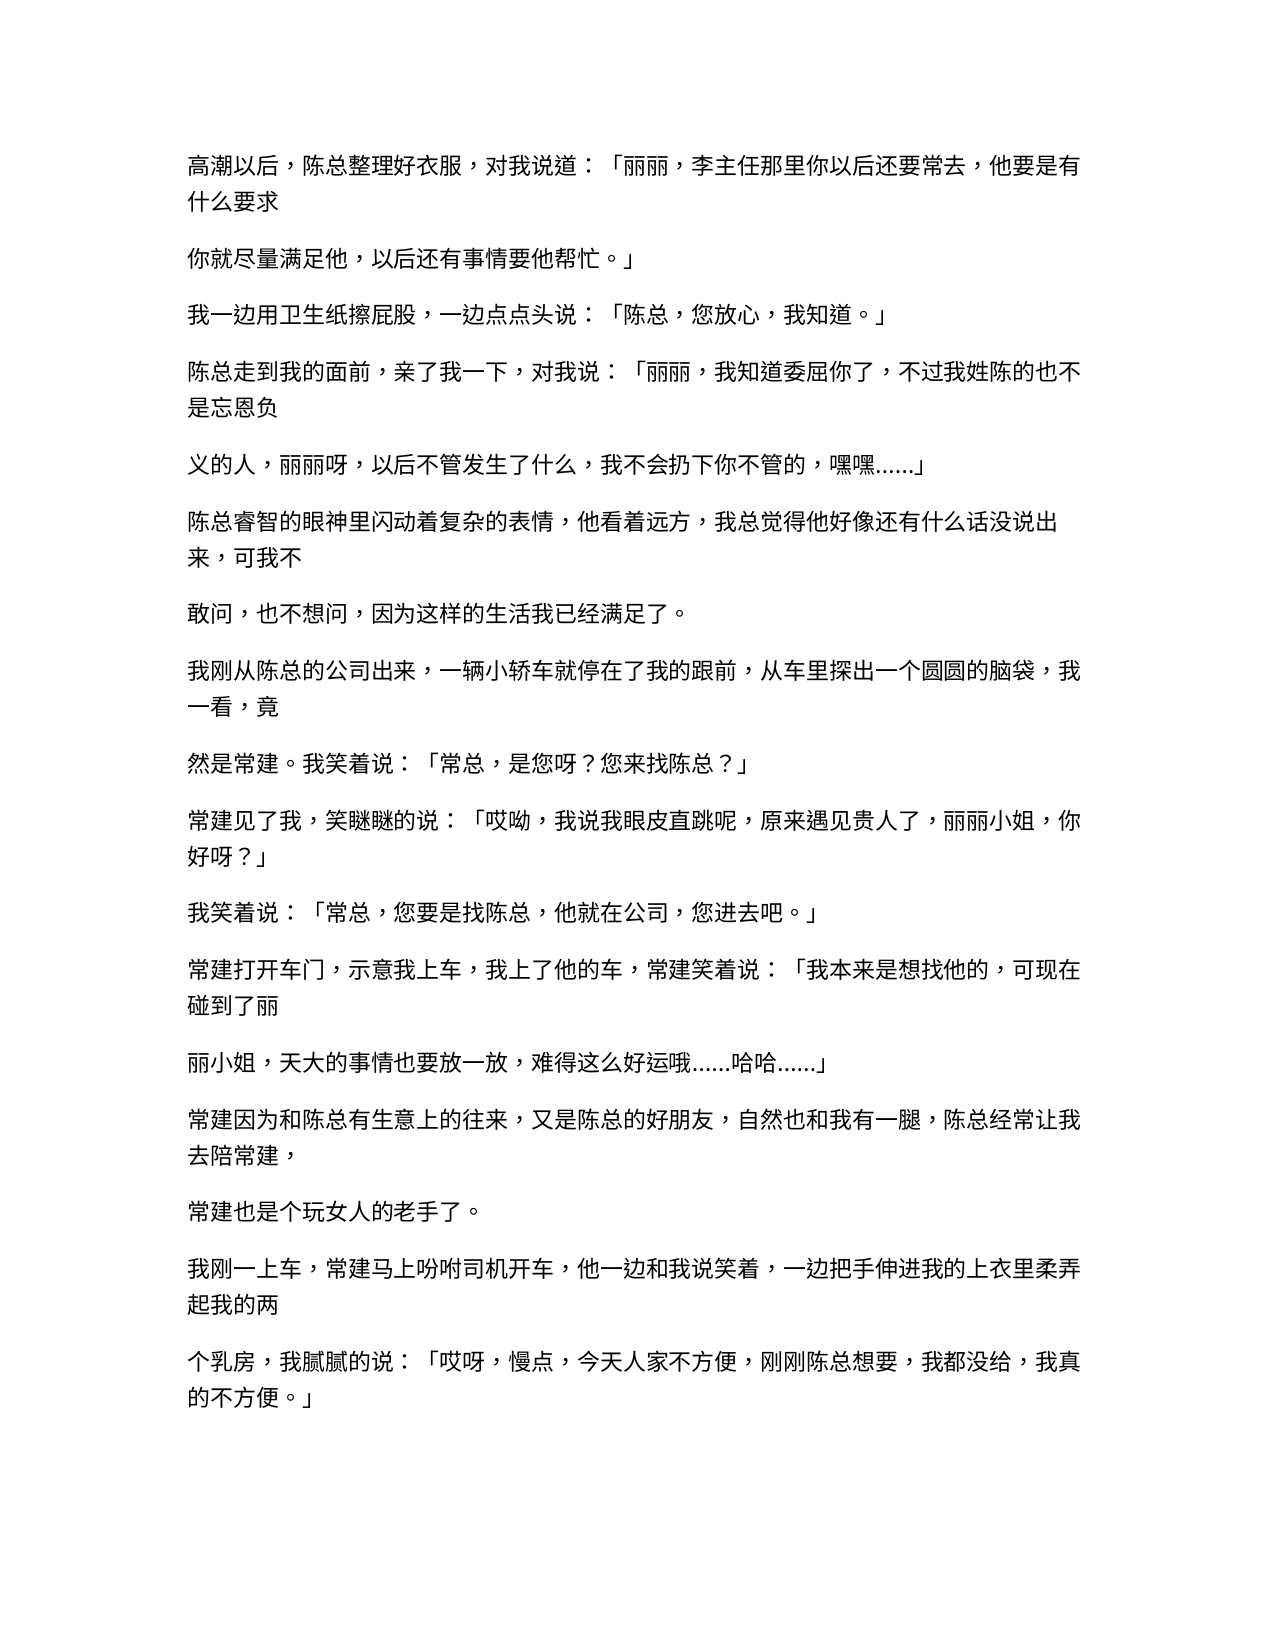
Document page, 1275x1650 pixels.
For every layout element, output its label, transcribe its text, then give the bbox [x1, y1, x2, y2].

text 常建见了我，笑瞇瞇的说：「哎呦，我说我眼皮直跳呢，原来遇见贵人了，丽丽小姐，你好呀？」 [187, 805, 1087, 872]
text 丽小姐，天大的事情也要放一放，难得这么好运哦……哈哈……」 [187, 1047, 1087, 1078]
text 你就尽量满足他，以后还有事情要他帮忙。」 [187, 243, 1087, 274]
text 我刚一上车，常建马上吩咐司机开车，他一边和我说笑着，一边把手伸进我的上衣里柔弄起我的两 [187, 1253, 1087, 1320]
text 我一边用卫生纸擦屁股，一边点点头说：「陈总，您放心，我知道。」 [187, 299, 1087, 331]
text 常建打开车门，示意我上车，我上了他的车，常建笑着说：「我本来是想找他的，可现在碰到了丽 [187, 954, 1087, 1021]
text 常建也是个玩女人的老手了。 [187, 1196, 1087, 1228]
text 我刚从陈总的公司出来，一辆小轿车就停在了我的跟前，从车里探出一个圆圆的脑袋，我一看，竟 [187, 655, 1087, 722]
text 高潮以后，陈总整理好衣服，对我说道：「丽丽，李主任那里你以后还要常去，他要是有什么要求 [187, 150, 1087, 217]
text 个乳房，我腻腻的说：「哎呀，慢点，今天人家不方便，刚刚陈总想要，我都没给，我真的不方便。」 [187, 1346, 1087, 1413]
text 敢问，也不想问，因为这样的生活我已经满足了。 [187, 598, 1087, 630]
text 陈总睿智的眼神里闪动着复杂的表情，他看着远方，我总觉得他好像还有什么话没说出来，可我不 [187, 506, 1087, 573]
text 陈总走到我的面前，亲了我一下，对我说：「丽丽，我知道委屈你了，不过我姓陈的也不是忘恩负 [187, 356, 1087, 423]
text 我笑着说：「常总，您要是找陈总，他就在公司，您进去吧。」 [187, 897, 1087, 929]
text 常建因为和陈总有生意上的往来，又是陈总的好朋友，自然也和我有一腿，陈总经常让我去陪常建， [187, 1104, 1087, 1171]
text 然是常建。我笑着说：「常总，是您呀？您来找陈总？」 [187, 748, 1087, 779]
text 义的人，丽丽呀，以后不管发生了什么，我不会扔下你不管的，嘿嘿……」 [187, 449, 1087, 480]
